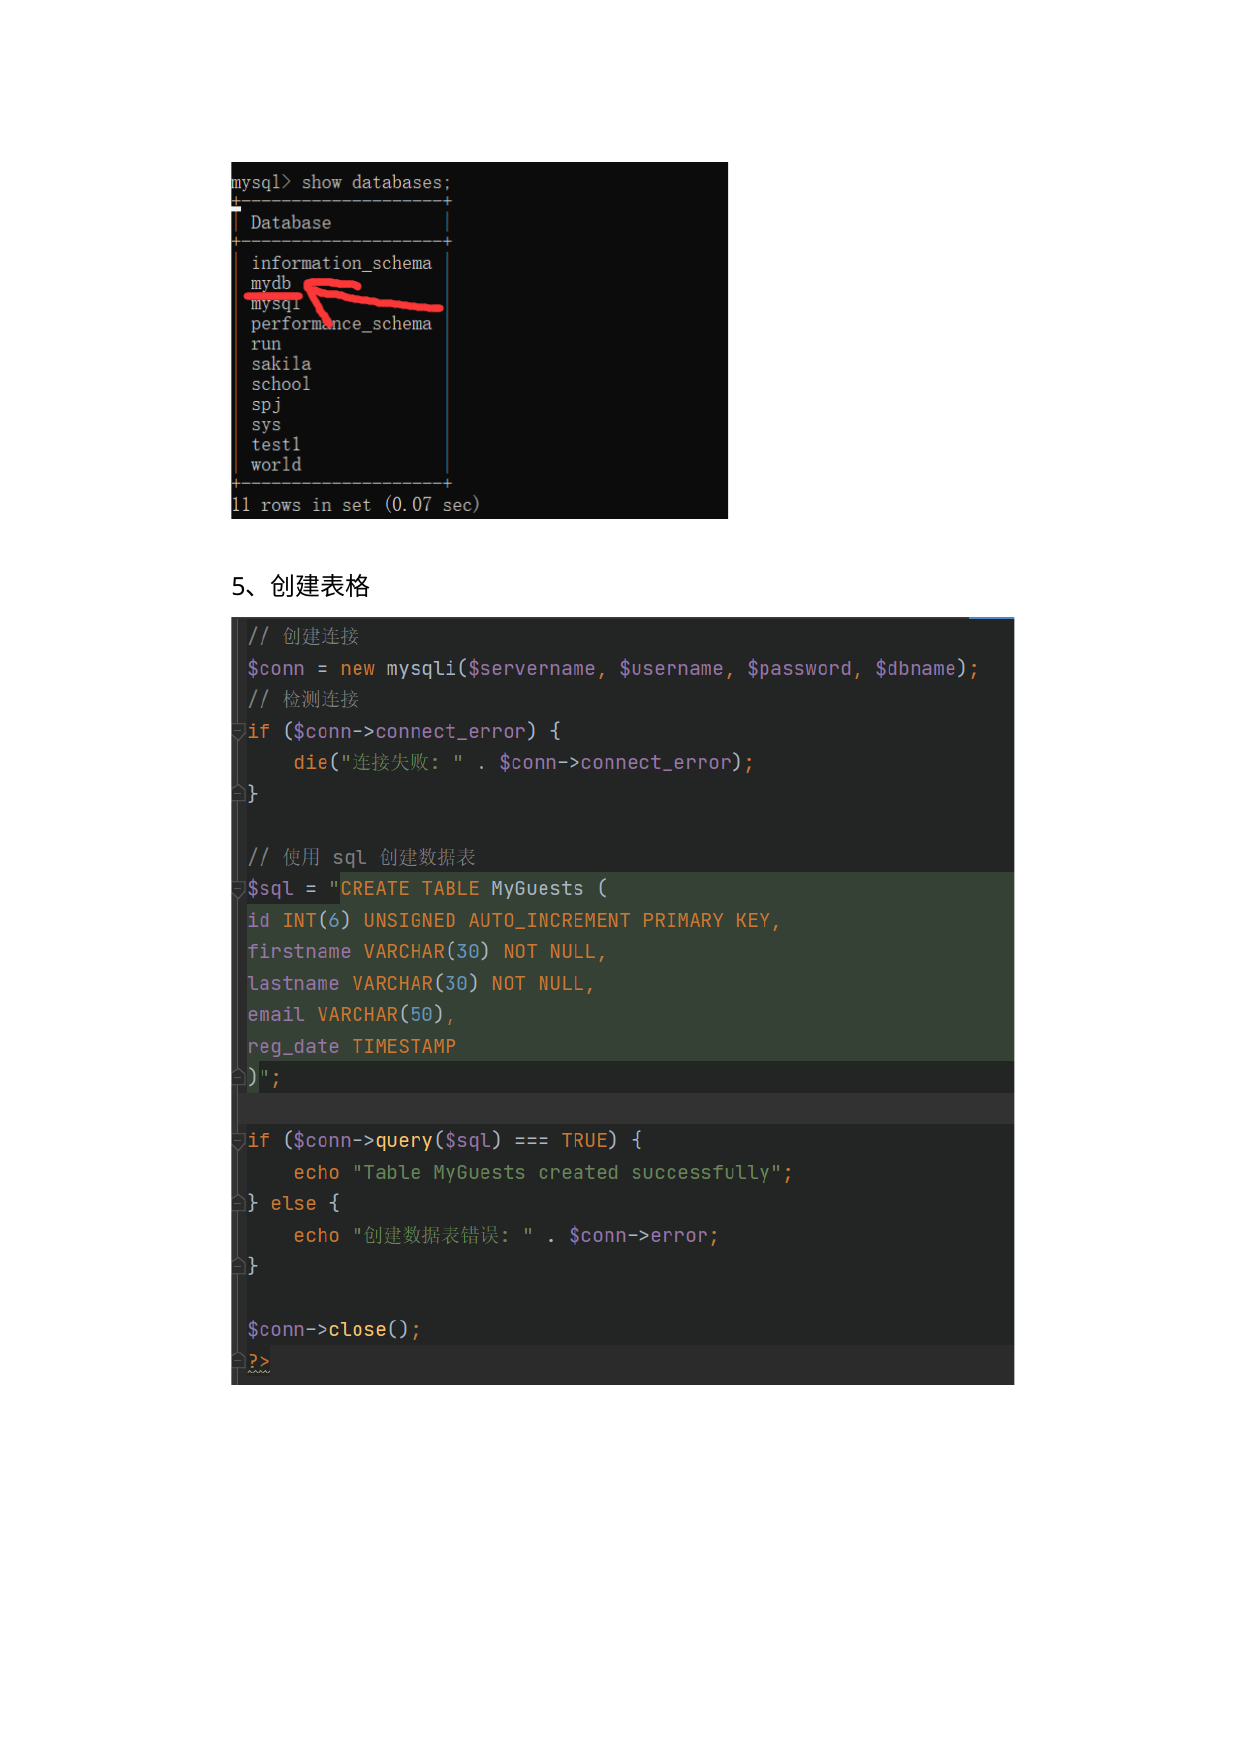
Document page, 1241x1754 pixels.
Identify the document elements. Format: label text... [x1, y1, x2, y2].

picture [231, 617, 1015, 1385]
text 5、创建表格 [187, 552, 1053, 617]
picture [231, 162, 729, 519]
